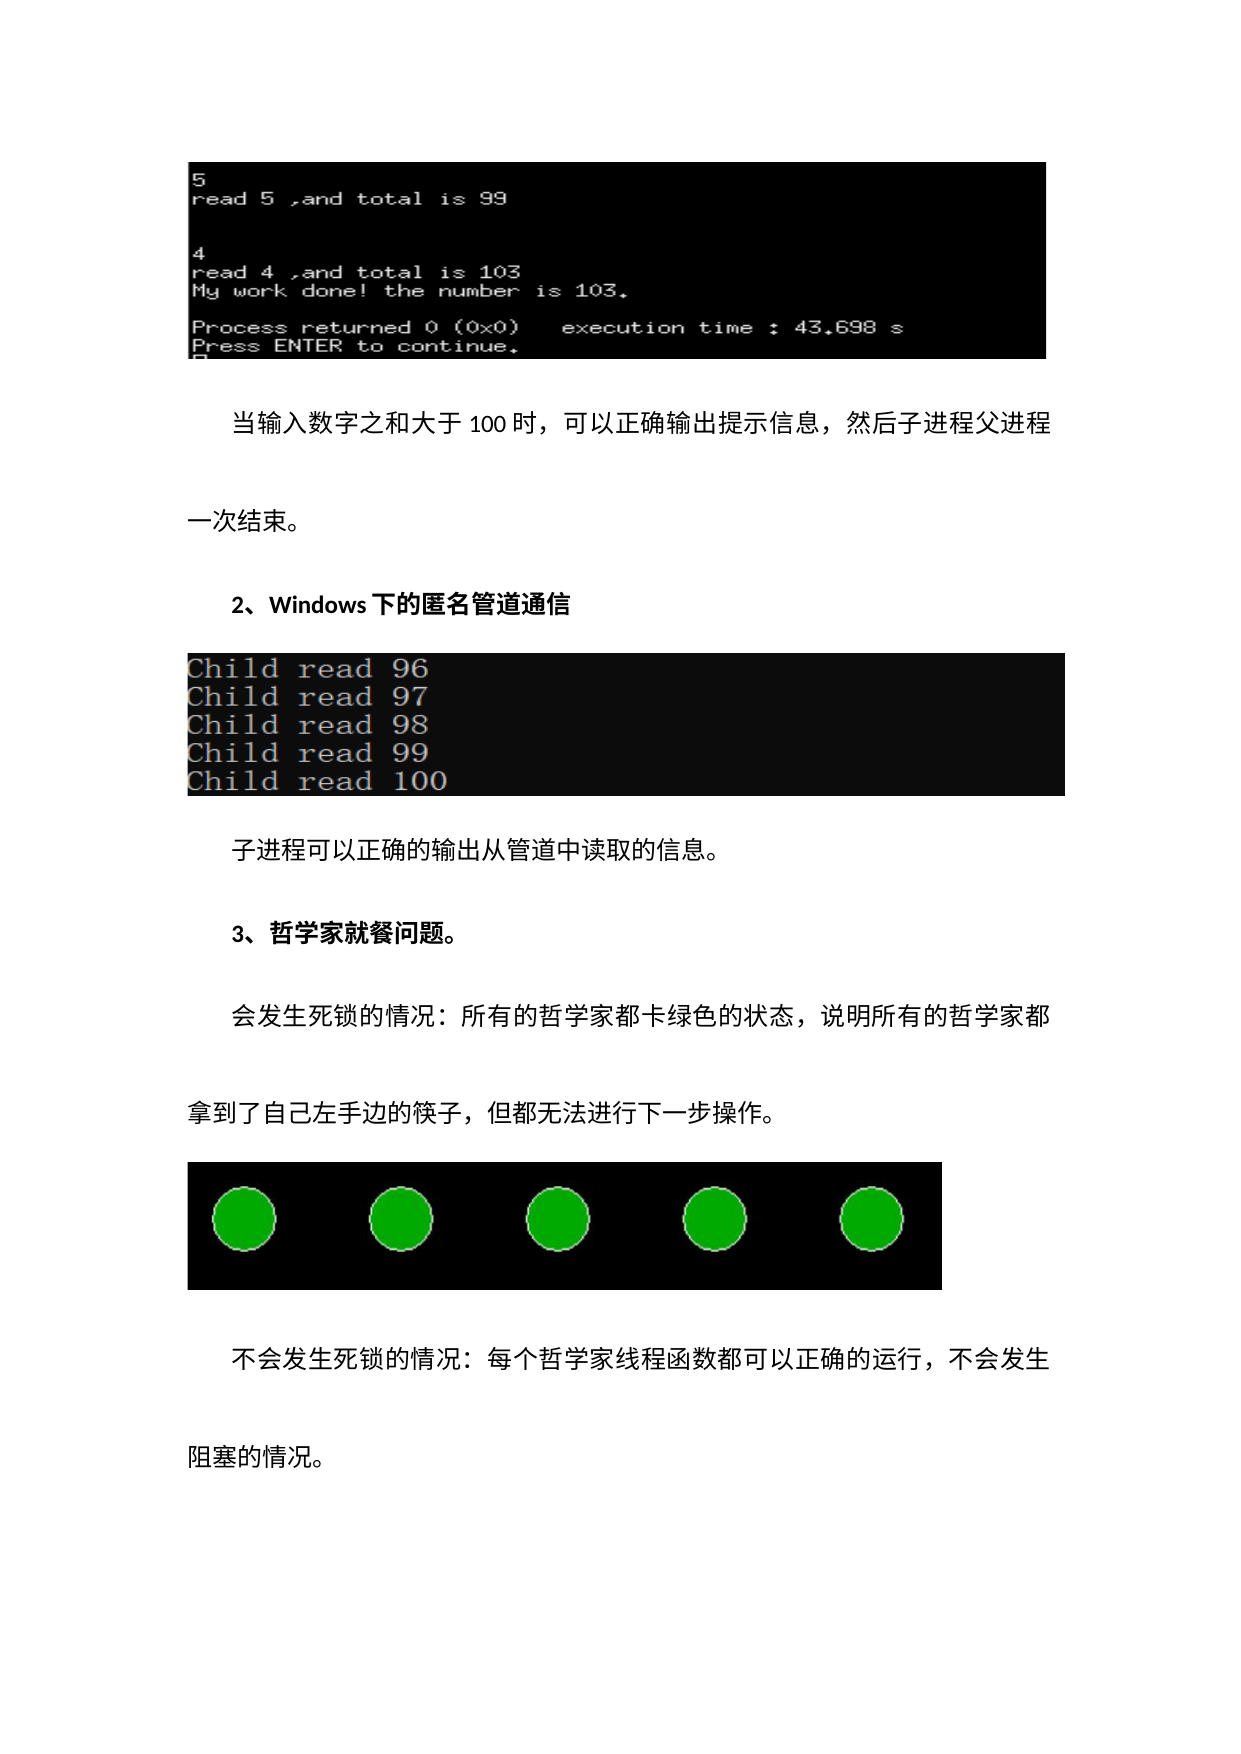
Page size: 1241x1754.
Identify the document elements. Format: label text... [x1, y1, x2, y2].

picture [187, 162, 1047, 359]
text 当输入数字之和大于100时，可以正确输出提示信息，然后子进程父进程一次结束。 [187, 389, 1053, 552]
picture [187, 1162, 942, 1290]
list Windows下的匿名管道通信 [187, 570, 1053, 635]
text 子进程可以正确的输出从管道中读取的信息。 [187, 816, 1053, 881]
text 会发生死锁的情况：所有的哲学家都卡绿色的状态，说明所有的哲学家都拿到了自己左手边的筷子，但都无法进行下一步操作。 [187, 982, 1053, 1144]
picture [187, 653, 1065, 796]
list 哲学家就餐问题。 [187, 899, 1053, 964]
text 不会发生死锁的情况：每个哲学家线程函数都可以正确的运行，不会发生阻塞的情况。 [187, 1325, 1053, 1488]
